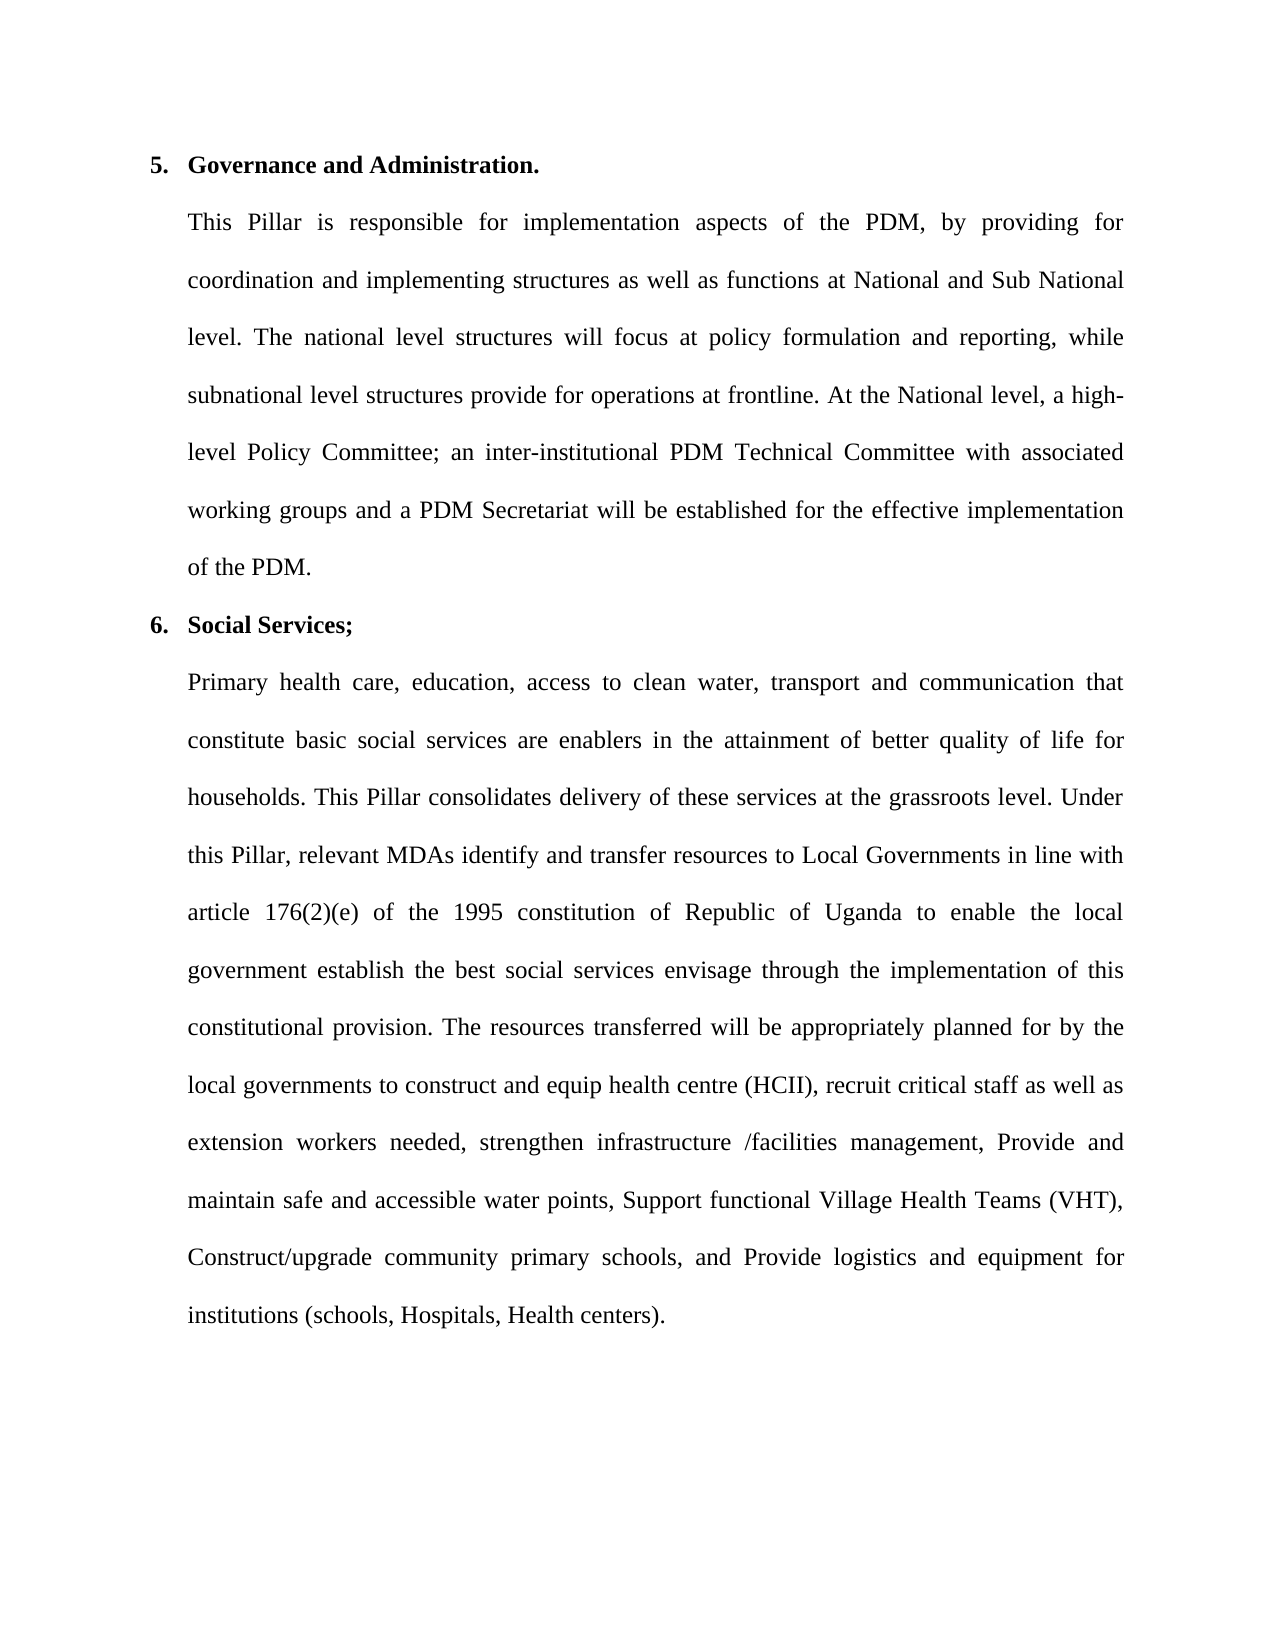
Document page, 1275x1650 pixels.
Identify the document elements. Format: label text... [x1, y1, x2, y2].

list Governance and Administration. [150, 150, 1125, 179]
list Primary health care, education, access to clean water, transport and communication that constitute basic social services are enablers in the attainment of better quality of life for households. This Pillar consolidates delivery of these services at the grassroots level. Under this Pillar, relevant MDAs identify and transfer resources to Local Governments in line with article 176(2)(e) of the 1995 constitution of Republic of Uganda to enable the local government establish the best social services envisage through the implementation of this constitutional provision. The resources transferred will be appropriately planned for by the local governments to construct and equip health centre (HCII), recruit critical staff as well as extension workers needed, strengthen infrastructure /facilities management, Provide and maintain safe and accessible water points, Support functional Village Health Teams (VHT), Construct/upgrade community primary schools, and Provide logistics and equipment for institutions (schools, Hospitals, Health centers). [187, 667, 1125, 1329]
list This Pillar is responsible for implementation aspects of the PDM, by providing for coordination and implementing structures as well as functions at National and Sub National level. The national level structures will focus at policy formulation and reporting, while subnational level structures provide for operations at frontline. At the National level, a high-level Policy Committee; an inter-institutional PDM Technical Committee with associated working groups and a PDM Secretariat will be established for the effective implementation of the PDM. [187, 207, 1125, 581]
list Social Services; [150, 610, 1125, 639]
